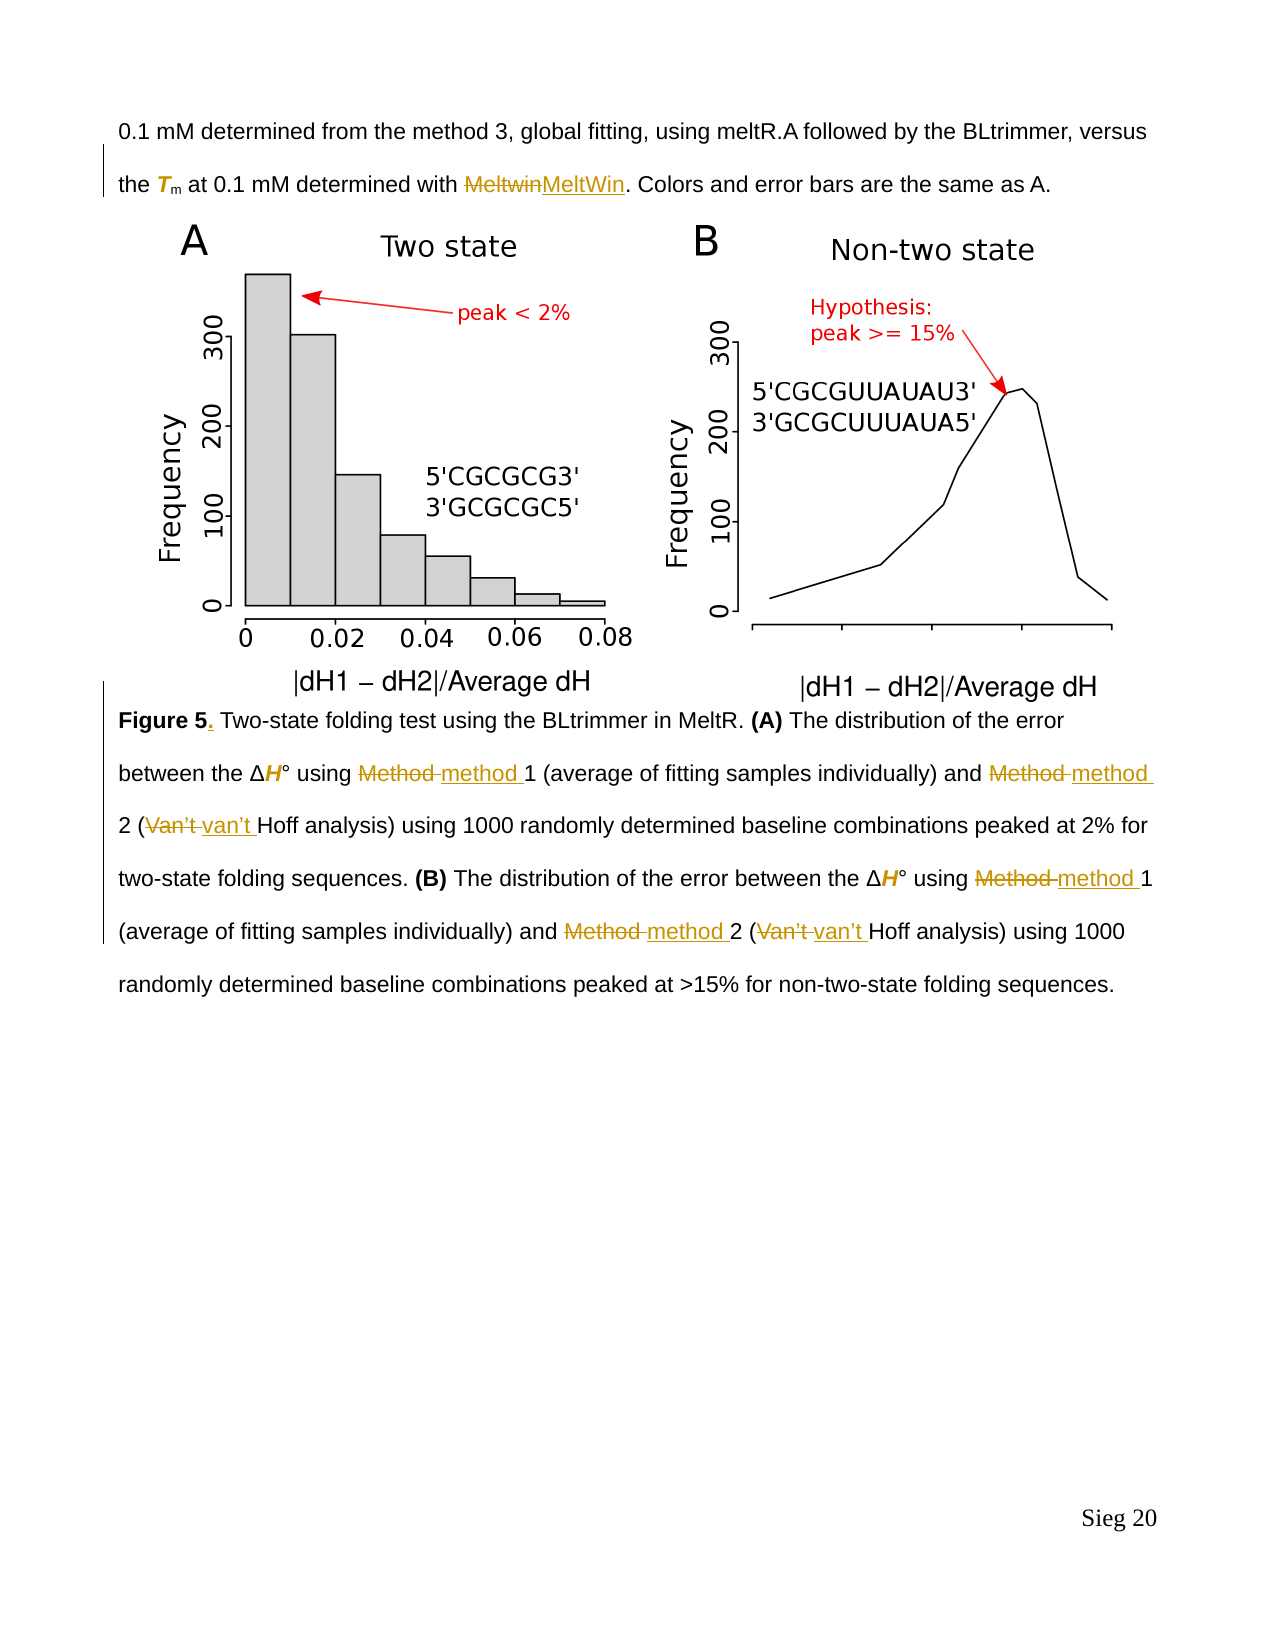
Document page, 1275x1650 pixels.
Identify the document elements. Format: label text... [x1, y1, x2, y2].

text Figure 5 Two-state folding test using the BLtrimmer in MeltR. (A) The distribution of the error between the ΔH° using 1 (average of fitting samples individually) and 2 (Hoff analysis) using 1000 randomly determined baseline combinations peaked at 2% for two-state folding sequences. (B) The distribution of the error between the ΔH° using 1 (average of fitting samples individually) and 2 (Hoff analysis) using 1000 randomly determined baseline combinations peaked at >15% for non-two-state folding sequences. [118, 252, 1157, 997]
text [118, 118, 1157, 197]
